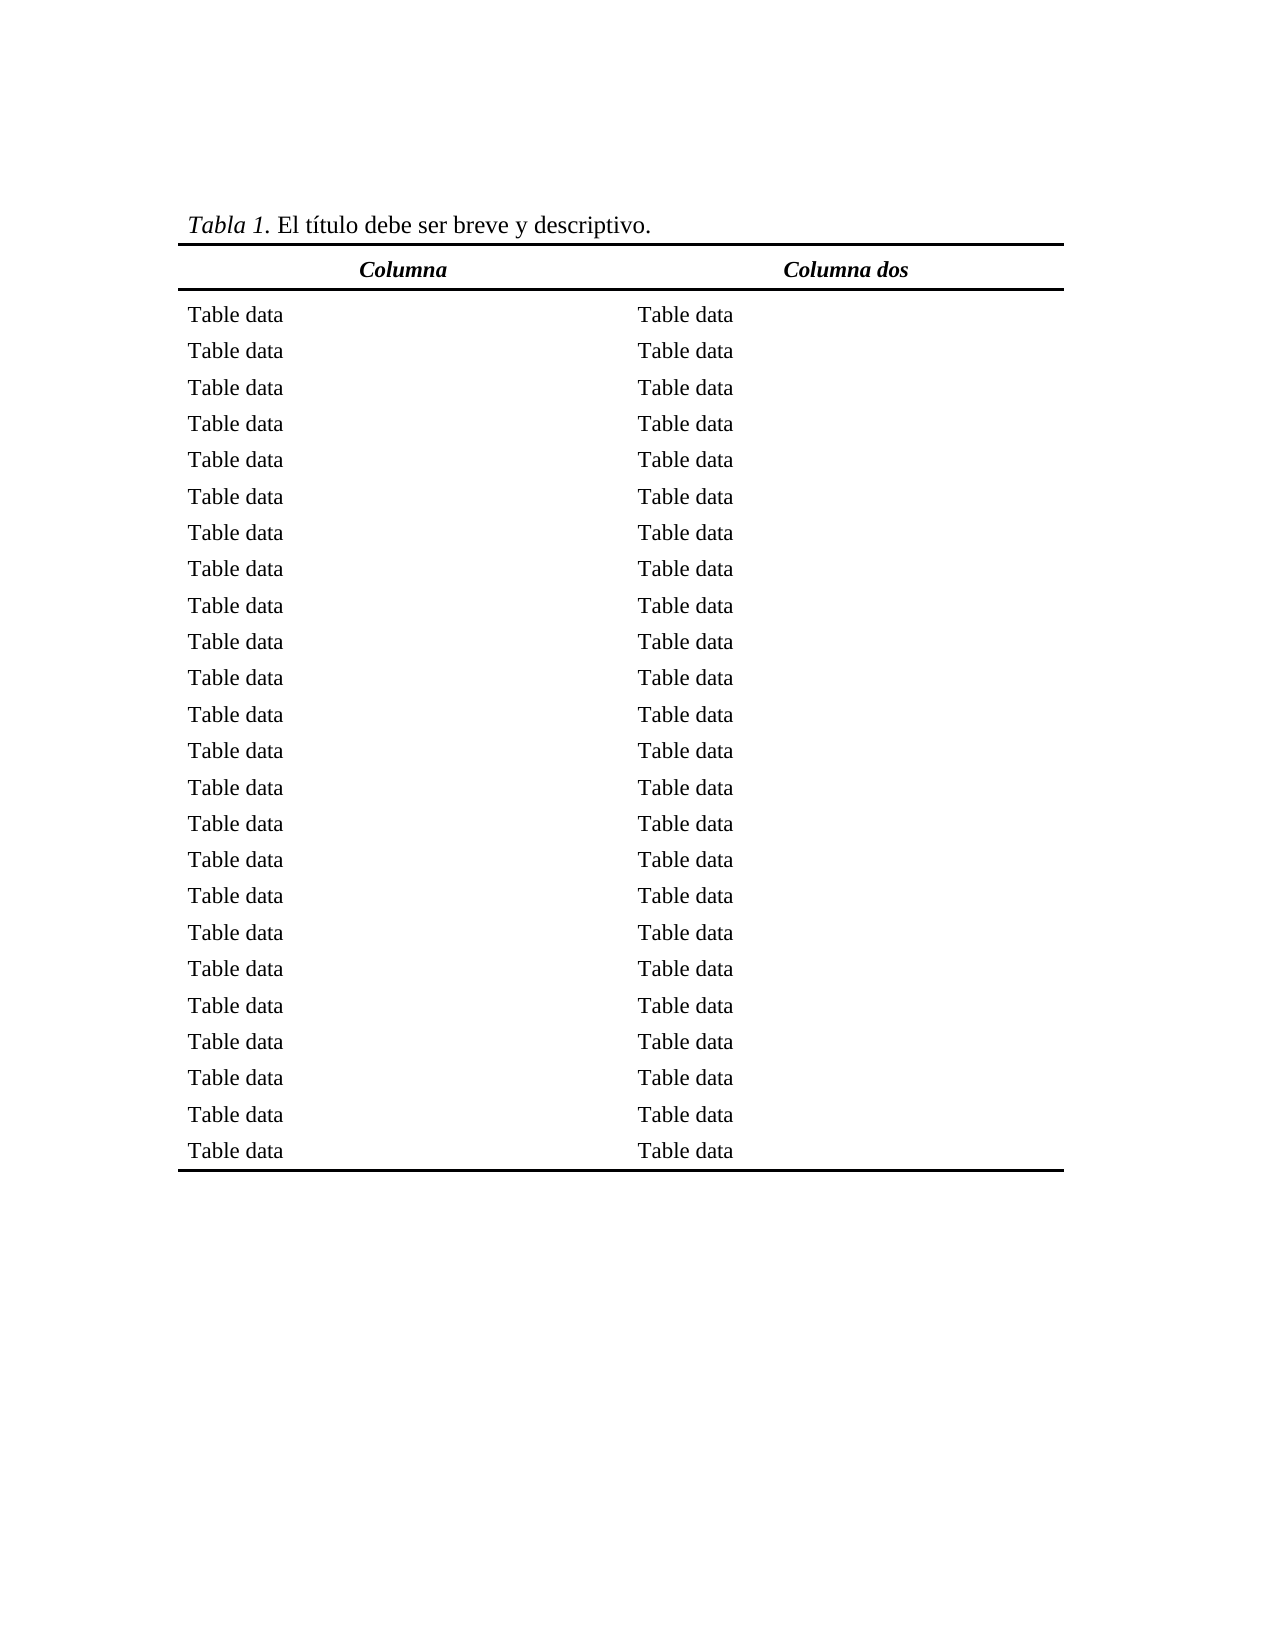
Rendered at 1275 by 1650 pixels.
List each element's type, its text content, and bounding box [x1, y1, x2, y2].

table_cell Table data Table data Table data Table data Table data Table data Table data Table data Table data Table data Table data Table data Table data Table data Table data Table data Table data Table data Table data Table data Table data Table data Table data Table data [178, 291, 628, 1169]
table_header Columna [178, 246, 628, 288]
text Tabla 1. El título debe ser breve y descriptivo. [187, 210, 1087, 239]
table_cell Table data Table data Table data Table data Table data Table data Table data Table data Table data Table data Table data Table data Table data Table data Table data Table data Table data Table data Table data Table data Table data Table data Table data Table data [628, 291, 1064, 1169]
table_header Columna dos [628, 246, 1064, 288]
